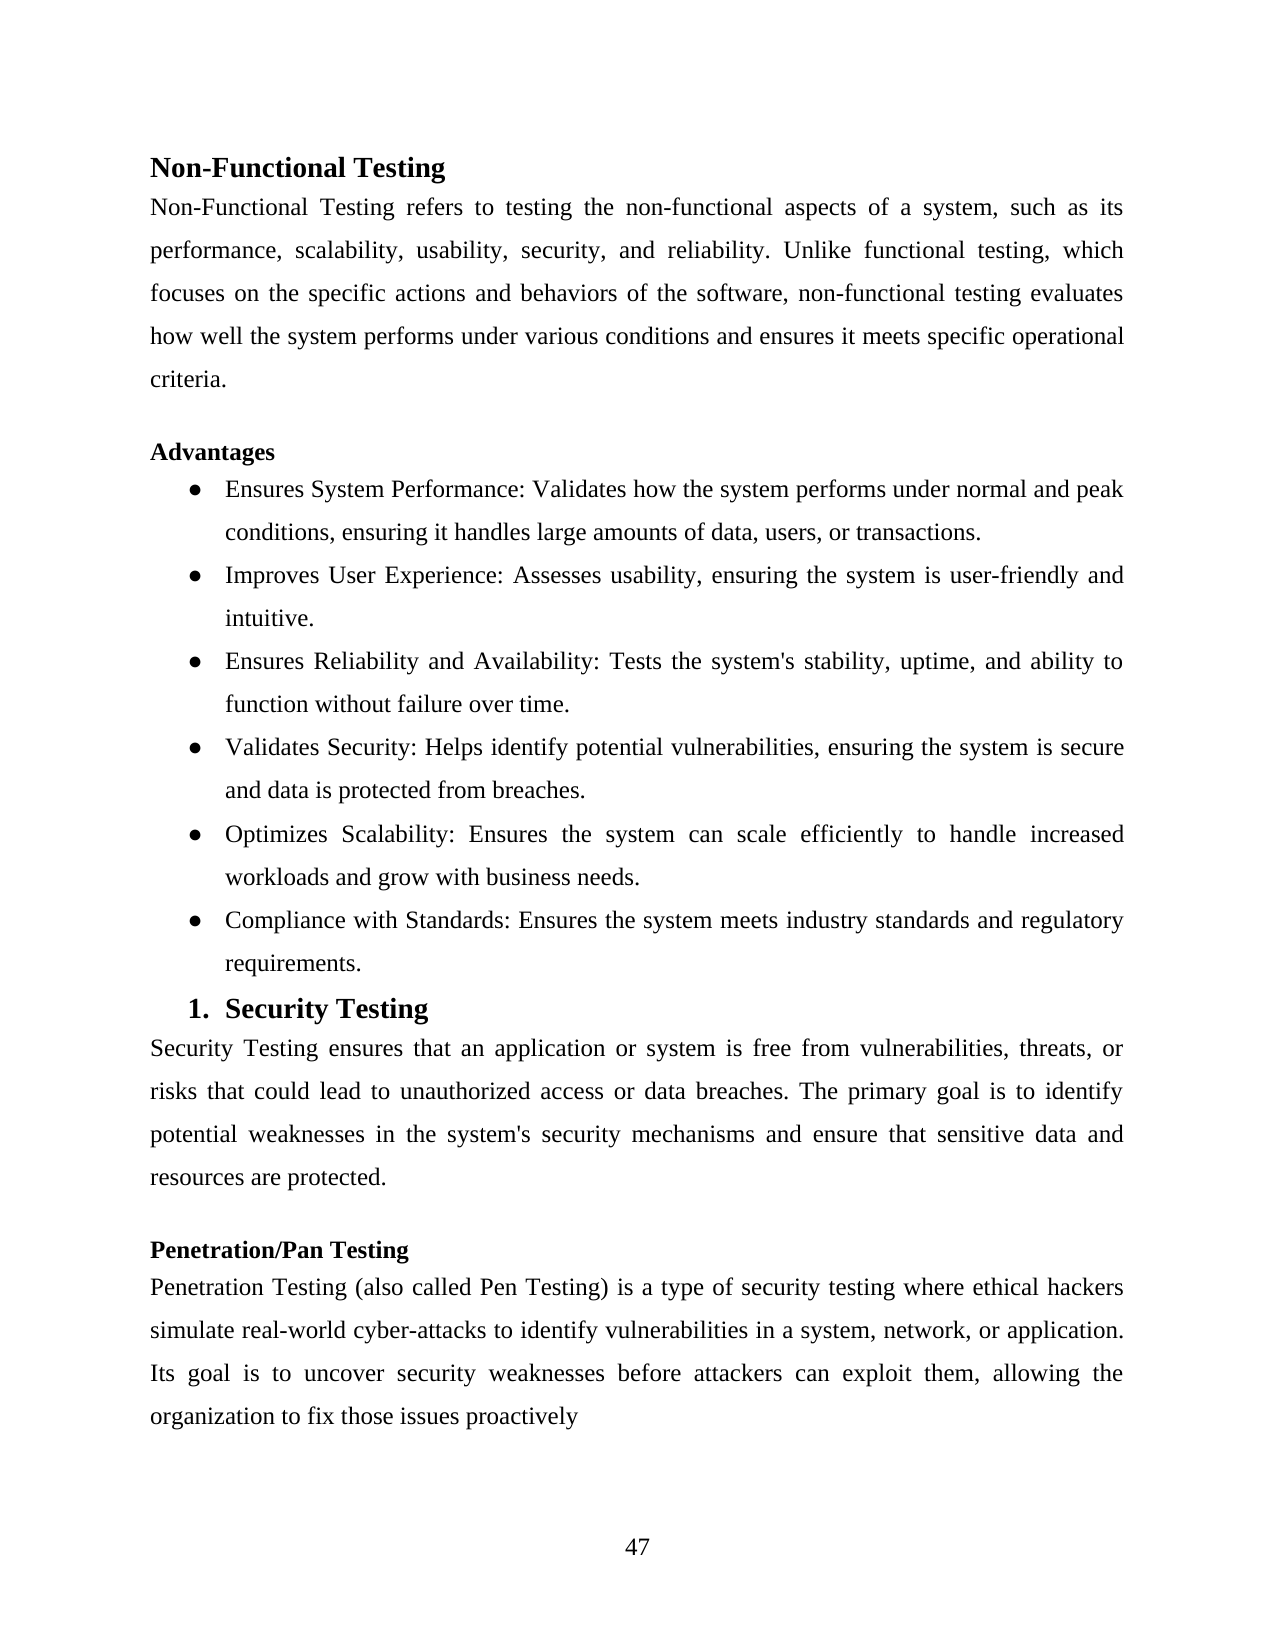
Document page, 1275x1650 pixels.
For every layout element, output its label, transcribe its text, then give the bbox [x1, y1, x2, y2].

text Security Testing ensures that an application or system is free from vulnerabilities, threats, or risks that could lead to unauthorized access or data breaches. The primary goal is to identify potential weaknesses in the system's security mechanisms and ensure that sensitive data and resources are protected. [150, 1033, 1125, 1191]
text Penetration Testing (also called Pen Testing) is a type of security testing where ethical hackers simulate real-world cyber-attacks to identify vulnerabilities in a system, network, or application. Its goal is to uncover security weaknesses before attackers can exploit them, allowing the organization to fix those issues proactively [150, 1272, 1125, 1430]
subtitle Penetration/Pan Testing [150, 1235, 1125, 1263]
list Ensures Reliability and Availability: Tests the system's stability, uptime, and ability to function without failure over time. [187, 646, 1125, 718]
subtitle Security Testing [187, 991, 1125, 1025]
list Optimizes Scalability: Ensures the system can scale efficiently to handle increased workloads and grow with business needs. [187, 819, 1125, 891]
subtitle Non-Functional Testing [150, 150, 1125, 183]
list Ensures System Performance: Validates how the system performs under normal and peak conditions, ensuring it handles large amounts of data, users, or transactions. [187, 474, 1125, 546]
list Compliance with Standards: Ensures the system meets industry standards and regulatory requirements. [187, 905, 1125, 977]
list Validates Security: Helps identify potential vulnerabilities, ensuring the system is secure and data is protected from breaches. [187, 732, 1125, 804]
text Non-Functional Testing refers to testing the non-functional aspects of a system, such as its performance, scalability, usability, security, and reliability. Unlike functional testing, which focuses on the specific actions and behaviors of the software, non-functional testing evaluates how well the system performs under various conditions and ensures it meets specific operational criteria. [150, 192, 1125, 393]
subtitle Advantages [150, 437, 1125, 465]
list Improves User Experience: Assesses usability, ensuring the system is user-friendly and intuitive. [187, 560, 1125, 632]
